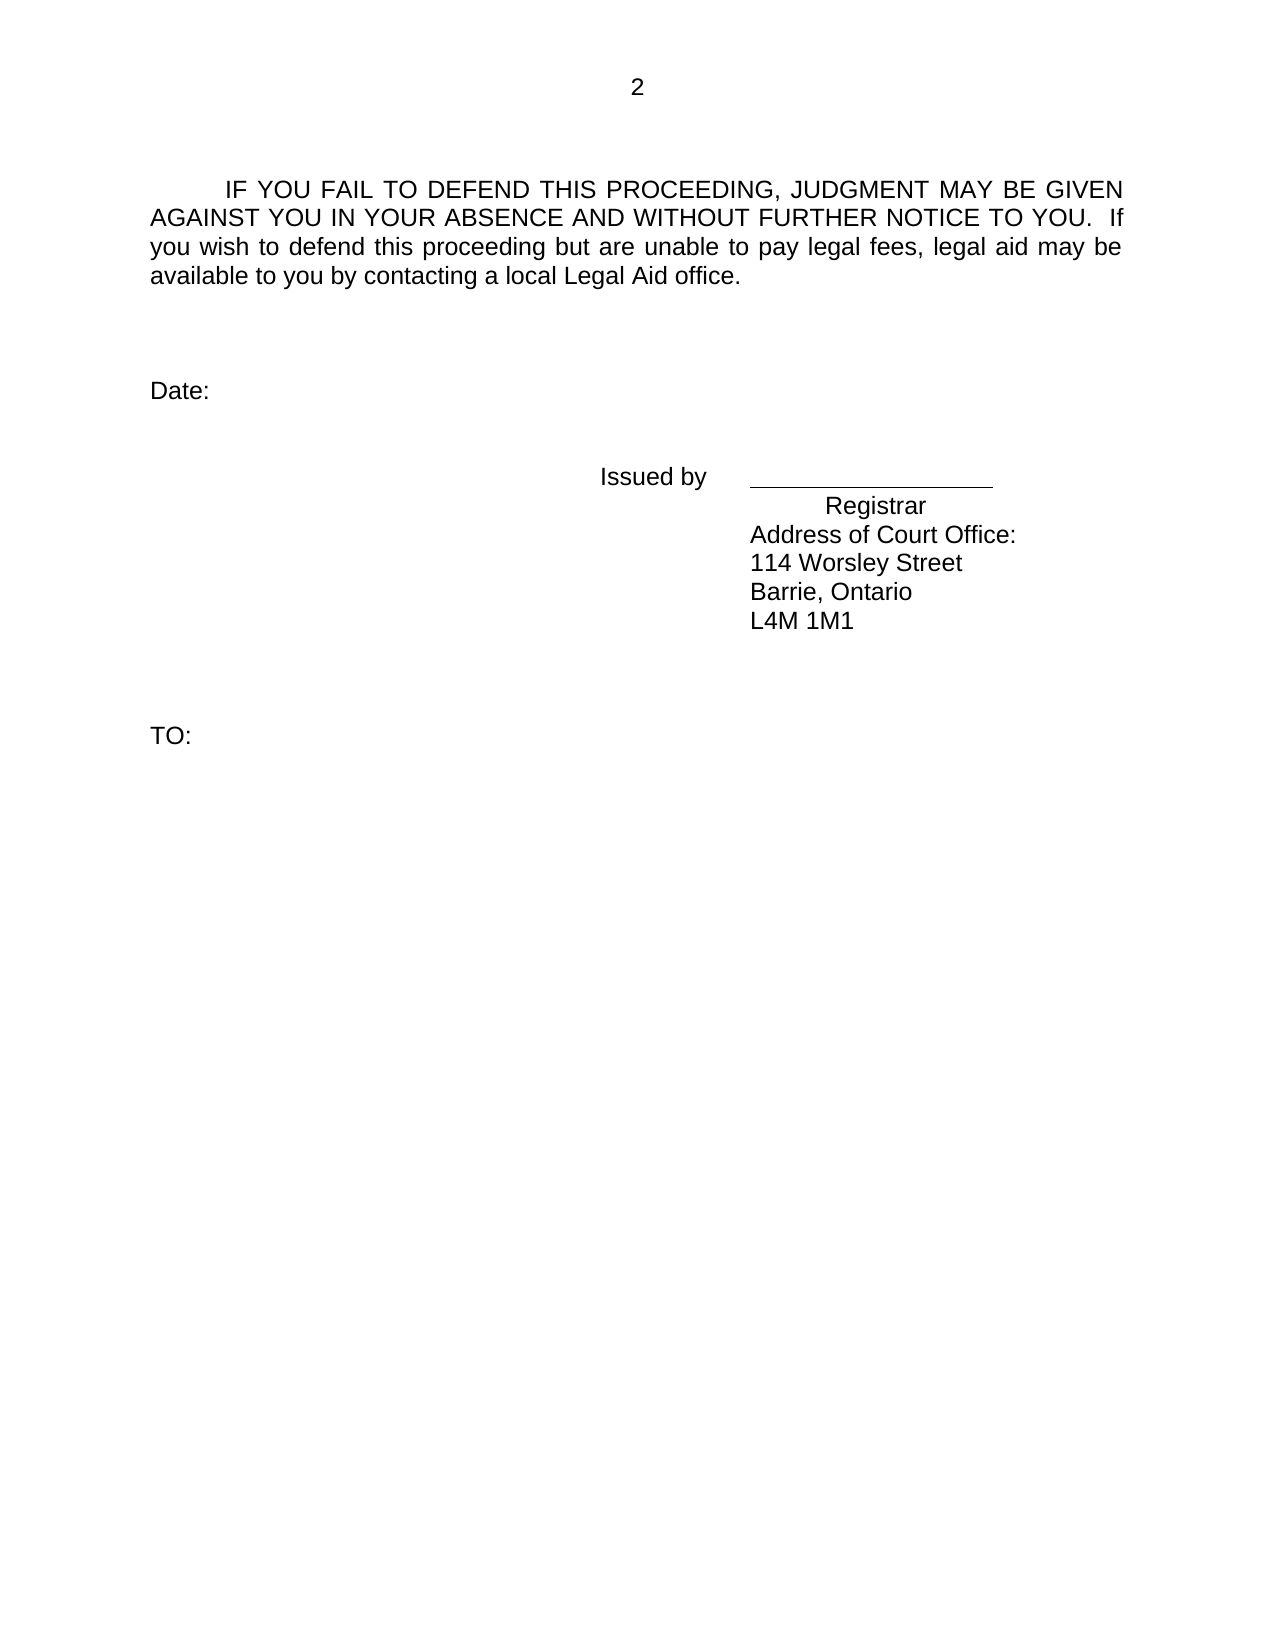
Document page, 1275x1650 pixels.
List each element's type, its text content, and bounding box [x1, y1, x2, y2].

text Date: [150, 376, 1125, 404]
text IF YOU FAIL TO DEFEND THIS PROCEEDING, JUDGMENT MAY BE GIVEN AGAINST YOU IN YOUR ABSENCE AND WITHOUT FURTHER NOTICE TO YOU. If you wish to defend this proceeding but are unable to pay legal fees, legal aid may be available to you by contacting a local Legal Aid office. [150, 174, 1125, 289]
text Barrie, Ontario [150, 577, 1125, 606]
text Address of Court Office: [150, 519, 1125, 548]
text 114 Worsley Street [150, 548, 1125, 577]
text Issued by Registrar [150, 462, 1125, 519]
text TO: [150, 721, 1125, 749]
text L4M 1M1 [150, 606, 1125, 634]
